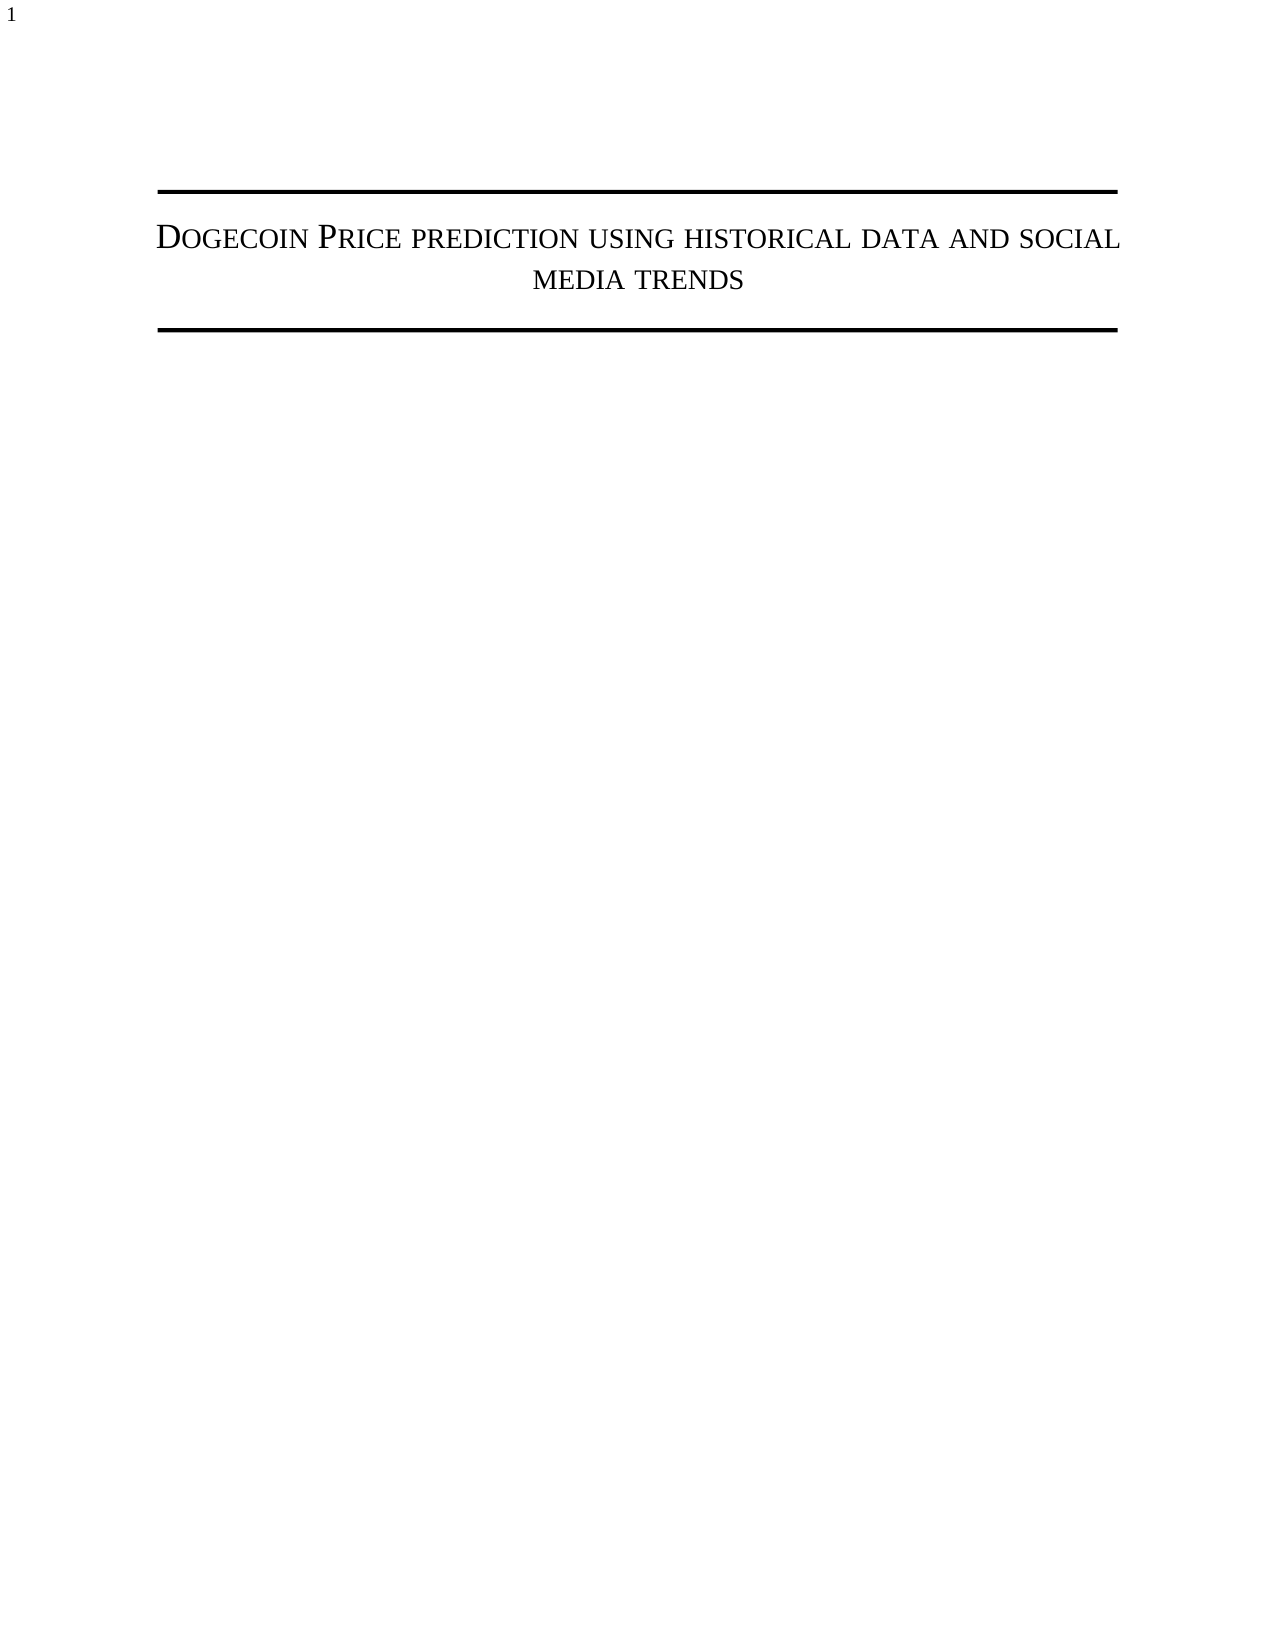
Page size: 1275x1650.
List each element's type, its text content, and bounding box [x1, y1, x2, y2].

title Dogecoin Price prediction using historical data and social media trends [146, 216, 1131, 297]
